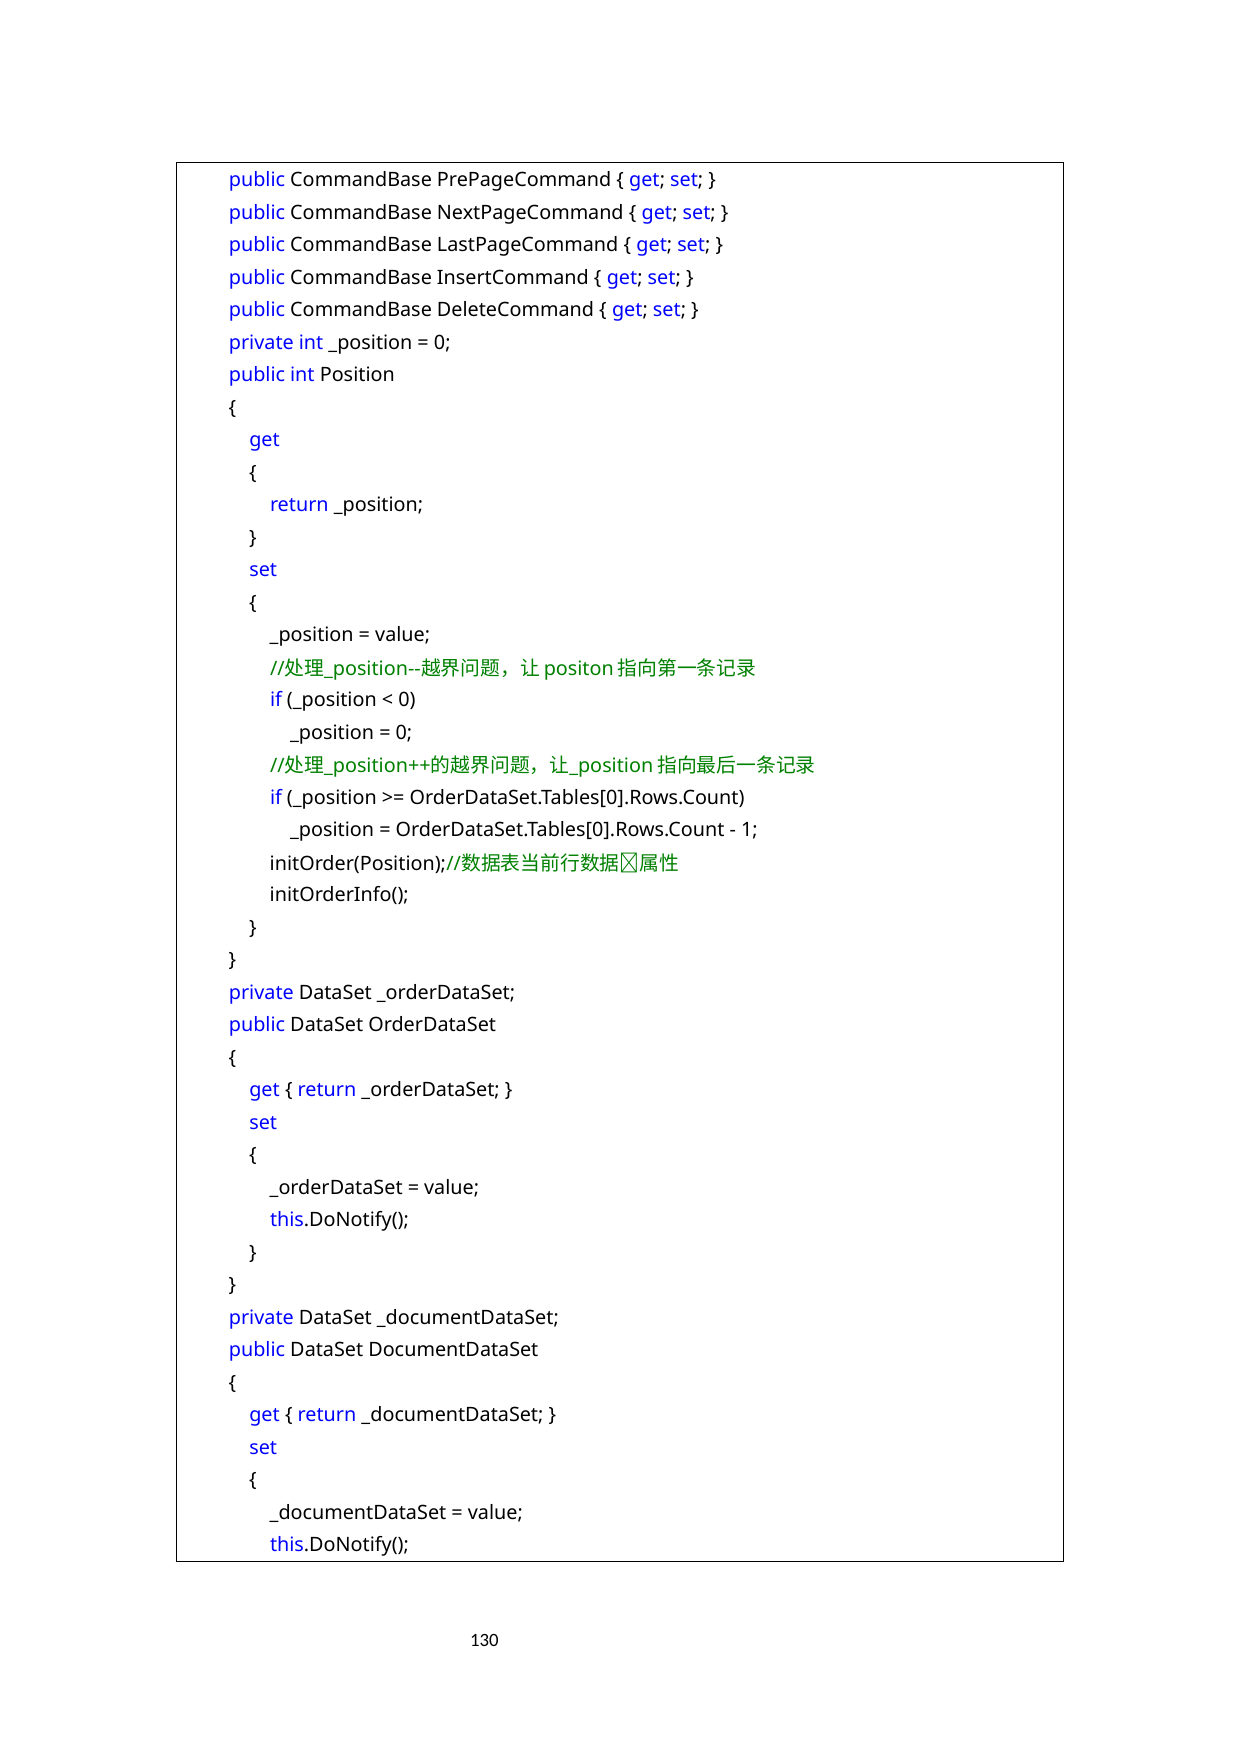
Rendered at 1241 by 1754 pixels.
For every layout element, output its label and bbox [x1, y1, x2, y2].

table_header [177, 163, 1063, 1561]
